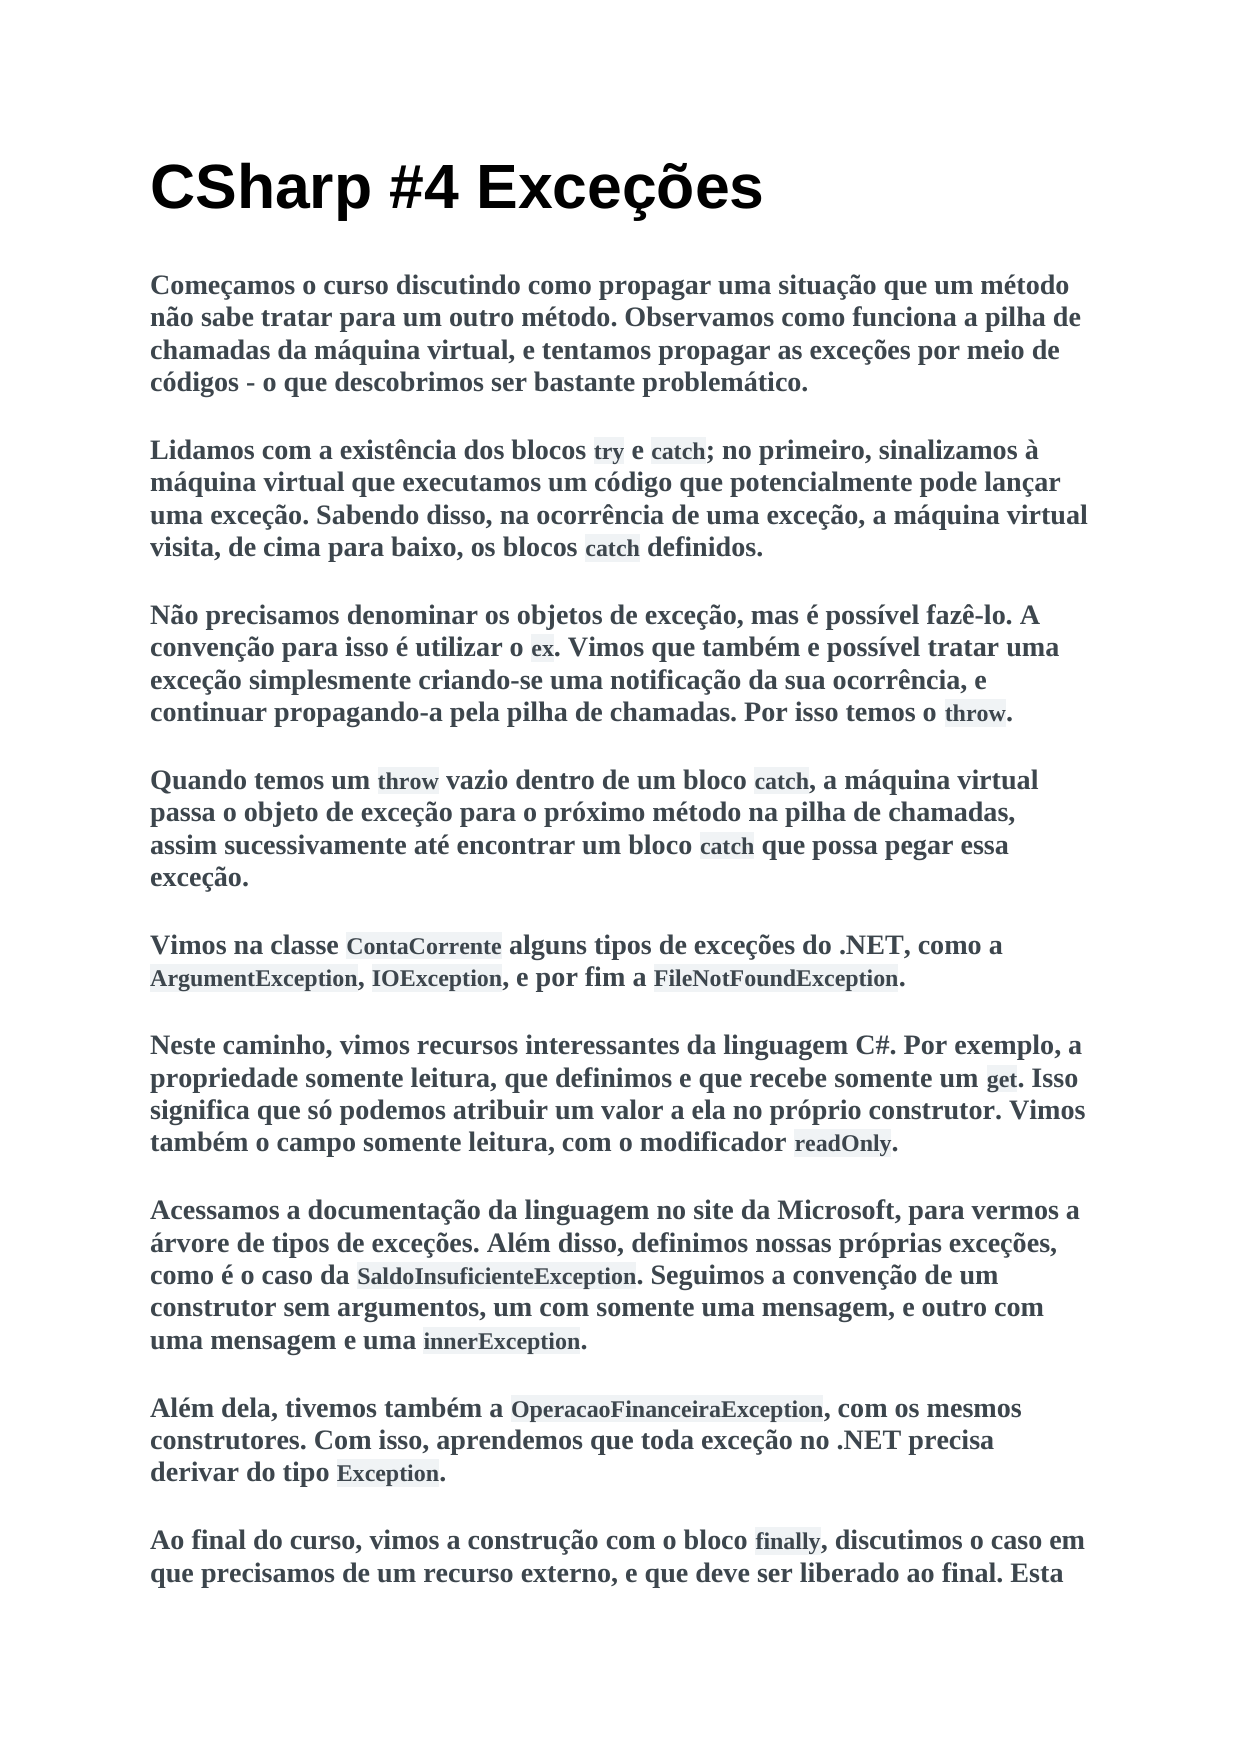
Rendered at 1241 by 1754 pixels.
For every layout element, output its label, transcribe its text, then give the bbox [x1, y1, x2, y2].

text Começamos o curso discutindo como propagar uma situação que um método não sabe tratar para um outro método. Observamos como funciona a pilha de chamadas da máquina virtual, e tentamos propagar as exceções por meio de códigos - o que descobrimos ser bastante problemático. [150, 268, 1090, 398]
text Vimos na classe ContaCorrente alguns tipos de exceções do .NET, como a ArgumentException, IOException, e por fim a FileNotFoundException. [150, 928, 1090, 993]
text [150, 1523, 1090, 1588]
text Quando temos um throw vazio dentro de um bloco catch, a máquina virtual passa o objeto de exceção para o próximo método na pilha de chamadas, assim sucessivamente até encontrar um bloco catch que possa pegar essa exceção. [150, 763, 1090, 893]
text Lidamos com a existência dos blocos try e catch; no primeiro, sinalizamos à máquina virtual que executamos um código que potencialmente pode lançar uma exceção. Sabendo disso, na ocorrência de uma exceção, a máquina virtual visita, de cima para baixo, os blocos catch definidos. [150, 433, 1090, 563]
text CSharp #4 Exceções [150, 150, 1090, 222]
text Não precisamos denominar os objetos de exceção, mas é possível fazê-lo. A convenção para isso é utilizar o ex. Vimos que também e possível tratar uma exceção simplesmente criando-se uma notificação da sua ocorrência, e continuar propagando-a pela pilha de chamadas. Por isso temos o throw. [150, 598, 1090, 728]
text Acessamos a documentação da linguagem no site da Microsoft, para vermos a árvore de tipos de exceções. Além disso, definimos nossas próprias exceções, como é o caso da SaldoInsuficienteException. Seguimos a convenção de um construtor sem argumentos, um com somente uma mensagem, e outro com uma mensagem e uma innerException. [150, 1193, 1090, 1355]
text Além dela, tivemos também a OperacaoFinanceiraException, com os mesmos construtores. Com isso, aprendemos que toda exceção no .NET precisa derivar do tipo Exception. [150, 1391, 1090, 1488]
text Neste caminho, vimos recursos interessantes da linguagem C#. Por exemplo, a propriedade somente leitura, que definimos e que recebe somente um get. Isso significa que só podemos atribuir um valor a ela no próprio construtor. Vimos também o campo somente leitura, com o modificador readOnly. [150, 1028, 1090, 1158]
